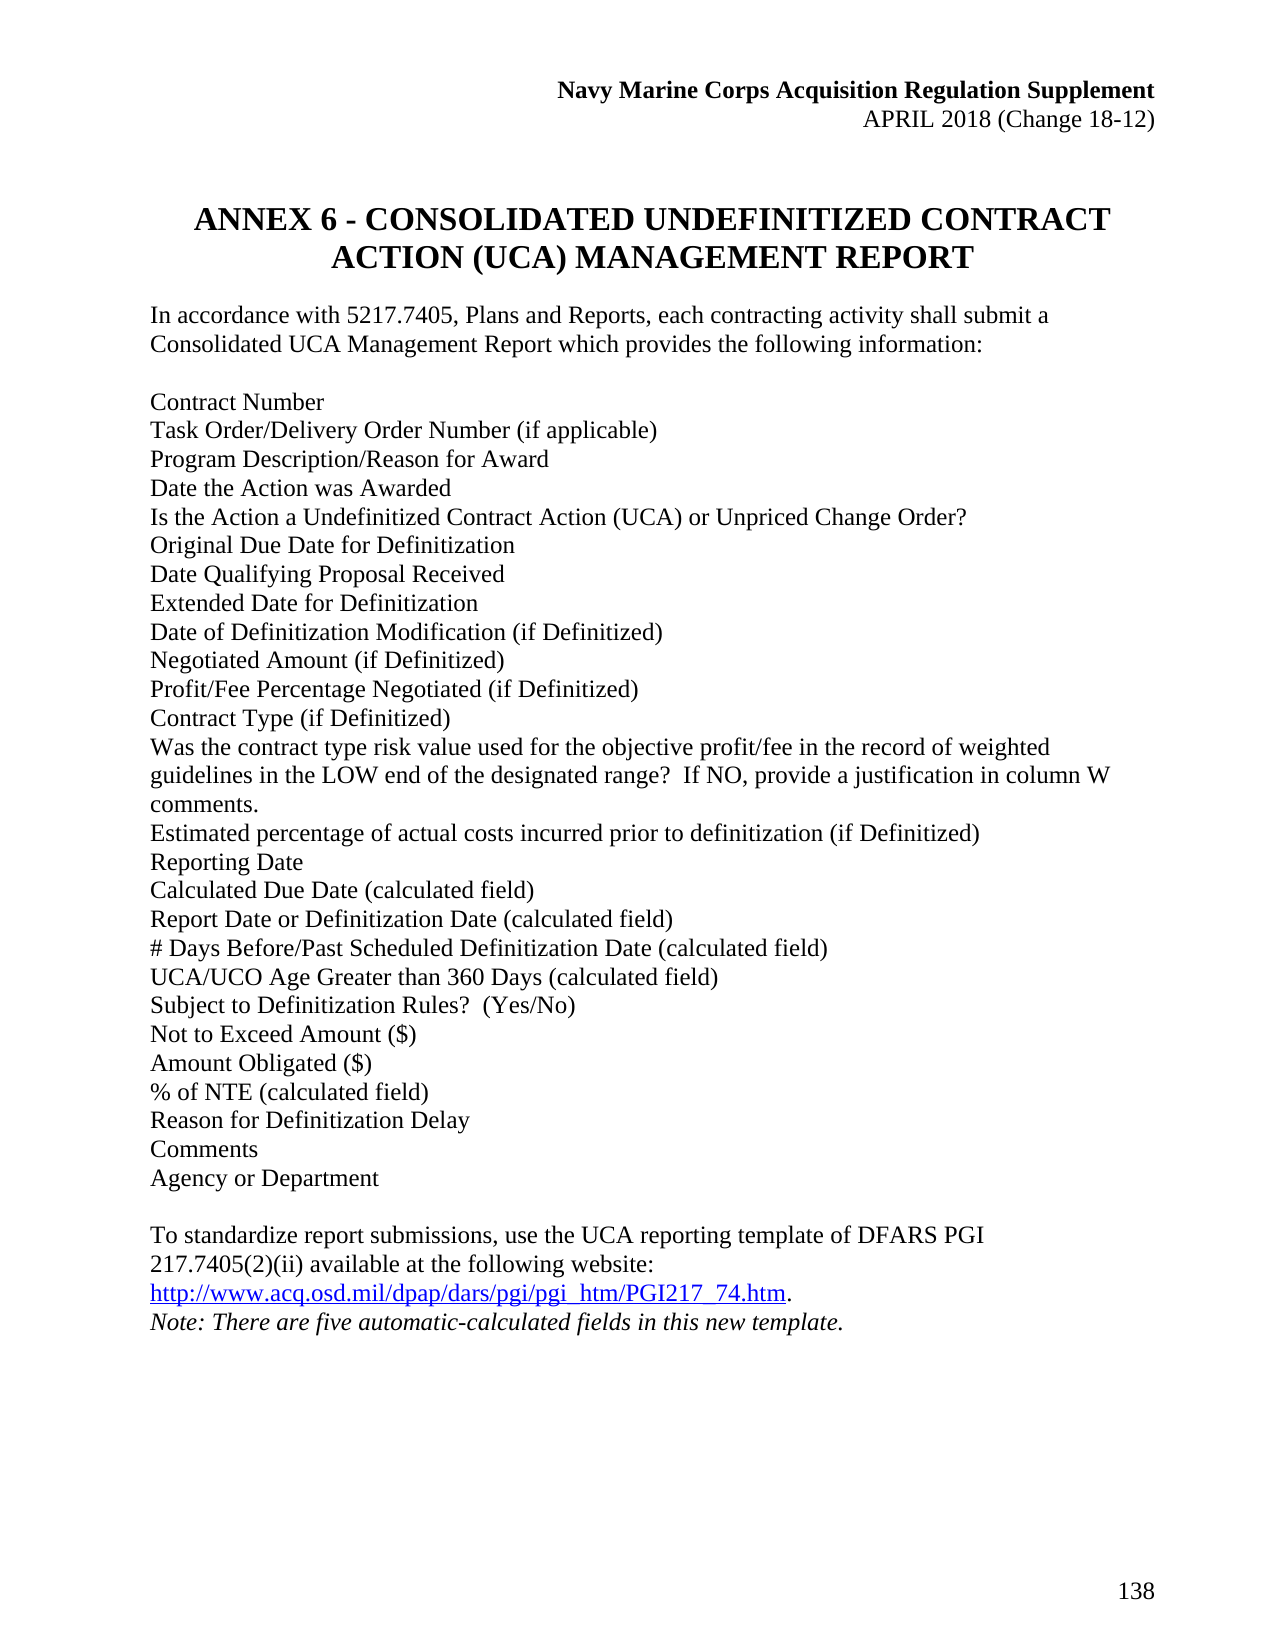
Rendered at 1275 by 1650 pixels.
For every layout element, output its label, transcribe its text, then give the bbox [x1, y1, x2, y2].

text Report Date or Definitization Date (calculated field) [150, 904, 1155, 933]
subtitle ANNEX 6 - CONSOLIDATED UNDEFINITIZED CONTRACT ACTION (UCA) MANAGEMENT REPORT [150, 199, 1155, 275]
text Program Description/Reason for Award [150, 444, 1155, 473]
text Calculated Due Date (calculated field) [150, 875, 1155, 904]
text UCA/UCO Age Greater than 360 Days (calculated field) [150, 962, 1155, 990]
text Original Due Date for Definitization [150, 530, 1155, 559]
text Reporting Date [150, 847, 1155, 875]
text Amount Obligated ($) [150, 1048, 1155, 1077]
text In accordance with 5217.7405, Plans and Reports, each contracting activity shall submit a Consolidated UCA Management Report which provides the following information: [150, 300, 1155, 358]
text Date of Definitization Modification (if Definitized) [150, 617, 1155, 645]
text 217.7405(2)(ii) available at the following website: [150, 1249, 1155, 1278]
text To standardize report submissions, use the UCA reporting template of DFARS PGI [150, 1220, 1155, 1249]
text Agency or Department [150, 1163, 1155, 1192]
text Task Order/Delivery Order Number (if applicable) [150, 415, 1155, 444]
text Is the Action a Undefinitized Contract Action (UCA) or Unpriced Change Order? [150, 502, 1155, 530]
text Comments [150, 1134, 1155, 1163]
text Was the contract type risk value used for the objective profit/fee in the record of weighted guidelines in the LOW end of the designated range? If NO, provide a justification in column W comments. [150, 732, 1155, 818]
text http://www.acq.osd.mil/dpap/dars/pgi/pgi_htm/PGI217_74.htm. [150, 1278, 1155, 1307]
text Contract Number [150, 387, 1155, 415]
text Date Qualifying Proposal Received [150, 559, 1155, 588]
text Estimated percentage of actual costs incurred prior to definitization (if Definitized) [150, 818, 1155, 847]
text Not to Exceed Amount ($) [150, 1019, 1155, 1048]
text Subject to Definitization Rules? (Yes/No) [150, 990, 1155, 1019]
text Negotiated Amount (if Definitized) [150, 645, 1155, 674]
text Extended Date for Definitization [150, 588, 1155, 617]
text Contract Type (if Definitized) [150, 703, 1155, 732]
text % of NTE (calculated field) [150, 1077, 1155, 1105]
text Profit/Fee Percentage Negotiated (if Definitized) [150, 674, 1155, 703]
text Date the Action was Awarded [150, 473, 1155, 502]
text Reason for Definitization Delay [150, 1105, 1155, 1134]
text # Days Before/Past Scheduled Definitization Date (calculated field) [150, 933, 1155, 962]
text Note: There are five automatic-calculated fields in this new template. [150, 1307, 1155, 1335]
